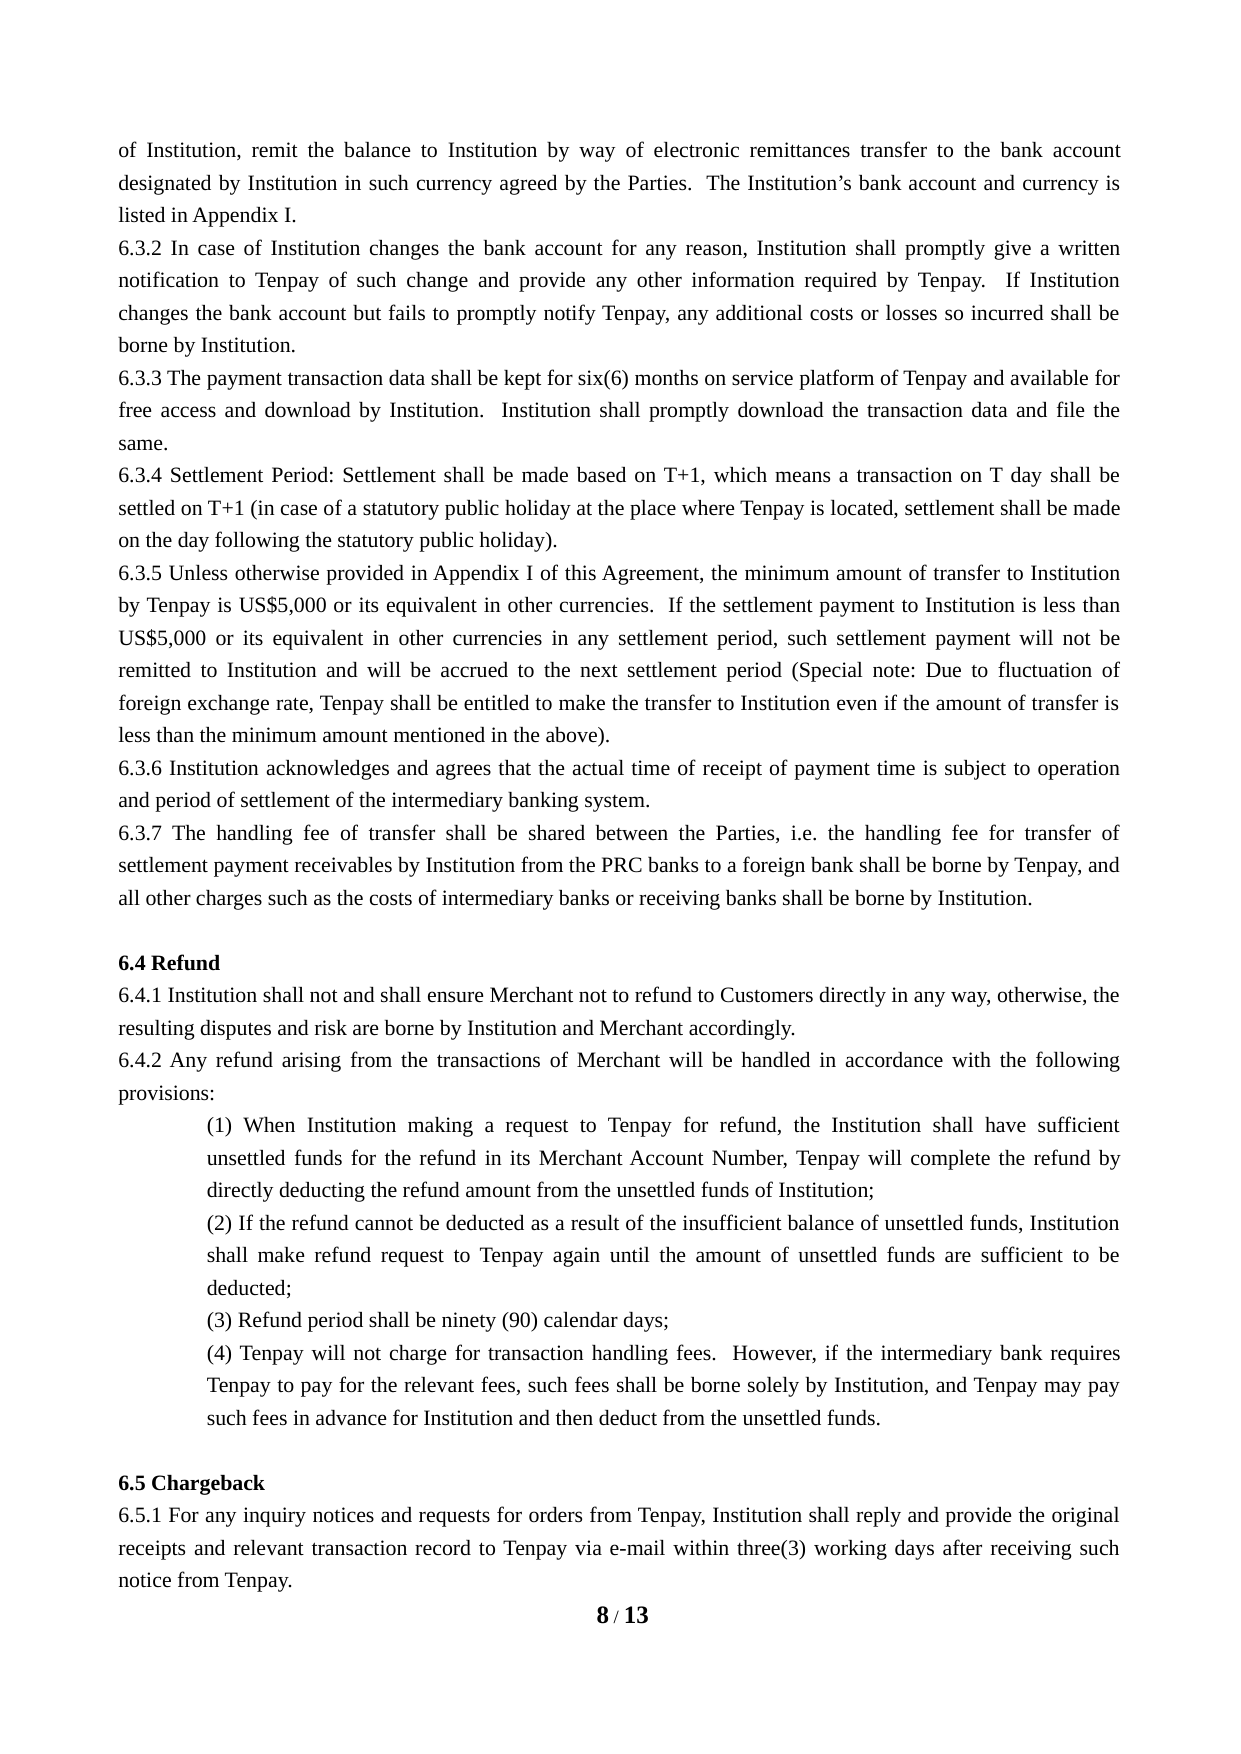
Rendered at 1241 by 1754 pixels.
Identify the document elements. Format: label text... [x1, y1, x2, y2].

text (2) If the refund cannot be deducted as a result of the insufficient balance of unsettled funds, Institution shall make refund request to Tenpay again until the amount of unsettled funds are sufficient to be deducted; [207, 1206, 1122, 1304]
text (1) When Institution making a request to Tenpay for refund, the Institution shall have sufficient unsettled funds for the refund in its Merchant Account Number, Tenpay will complete the refund by directly deducting the refund amount from the unsettled funds of Institution; [207, 1109, 1122, 1206]
text 6.4.2 Any refund arising from the transactions of Merchant will be handled in accordance with the following provisions: [118, 1044, 1122, 1109]
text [118, 134, 1122, 231]
text 6.5.1 For any inquiry notices and requests for orders from Tenpay, Institution shall reply and provide the original receipts and relevant transaction record to Tenpay via e-mail within three(3) working days after receiving such notice from Tenpay. [118, 1499, 1122, 1596]
text 6.3.7 The handling fee of transfer shall be shared between the Parties, i.e. the handling fee for transfer of settlement payment receivables by Institution from the PRC banks to a foreign bank shall be borne by Tenpay, and all other charges such as the costs of intermediary banks or receiving banks shall be borne by Institution. [118, 816, 1122, 914]
text (4) Tenpay will not charge for transaction handling fees. However, if the intermediary bank requires Tenpay to pay for the relevant fees, such fees shall be borne solely by Institution, and Tenpay may pay such fees in advance for Institution and then deduct from the unsettled funds. [207, 1336, 1122, 1434]
text 6.5 Chargeback [118, 1466, 1122, 1499]
text 6.4.1 Institution shall not and shall ensure Merchant not to refund to Customers directly in any way, otherwise, the resulting disputes and risk are borne by Institution and Merchant accordingly. [118, 979, 1122, 1044]
text 6.4 Refund [118, 946, 1122, 979]
text 6.3.5 Unless otherwise provided in Appendix I of this Agreement, the minimum amount of transfer to Institution by Tenpay is US$5,000 or its equivalent in other currencies. If the settlement payment to Institution is less than US$5,000 or its equivalent in other currencies in any settlement period, such settlement payment will not be remitted to Institution and will be accrued to the next settlement period (Special note: Due to fluctuation of foreign exchange rate, Tenpay shall be entitled to make the transfer to Institution even if the amount of transfer is less than the minimum amount mentioned in the above). [118, 556, 1122, 751]
text 6.3.2 In case of Institution changes the bank account for any reason, Institution shall promptly give a written notification to Tenpay of such change and provide any other information required by Tenpay. If Institution changes the bank account but fails to promptly notify Tenpay, any additional costs or losses so incurred shall be borne by Institution. [118, 231, 1122, 361]
text (3) Refund period shall be ninety (90) calendar days; [207, 1304, 1122, 1336]
text 6.3.4 Settlement Period: Settlement shall be made based on T+1, which means a transaction on T day shall be settled on T+1 (in case of a statutory public holiday at the place where Tenpay is located, settlement shall be made on the day following the statutory public holiday). [118, 459, 1122, 556]
text 6.3.3 The payment transaction data shall be kept for six(6) months on service platform of Tenpay and available for free access and download by Institution. Institution shall promptly download the transaction data and file the same. [118, 361, 1122, 459]
text 6.3.6 Institution acknowledges and agrees that the actual time of receipt of payment time is subject to operation and period of settlement of the intermediary banking system. [118, 751, 1122, 816]
